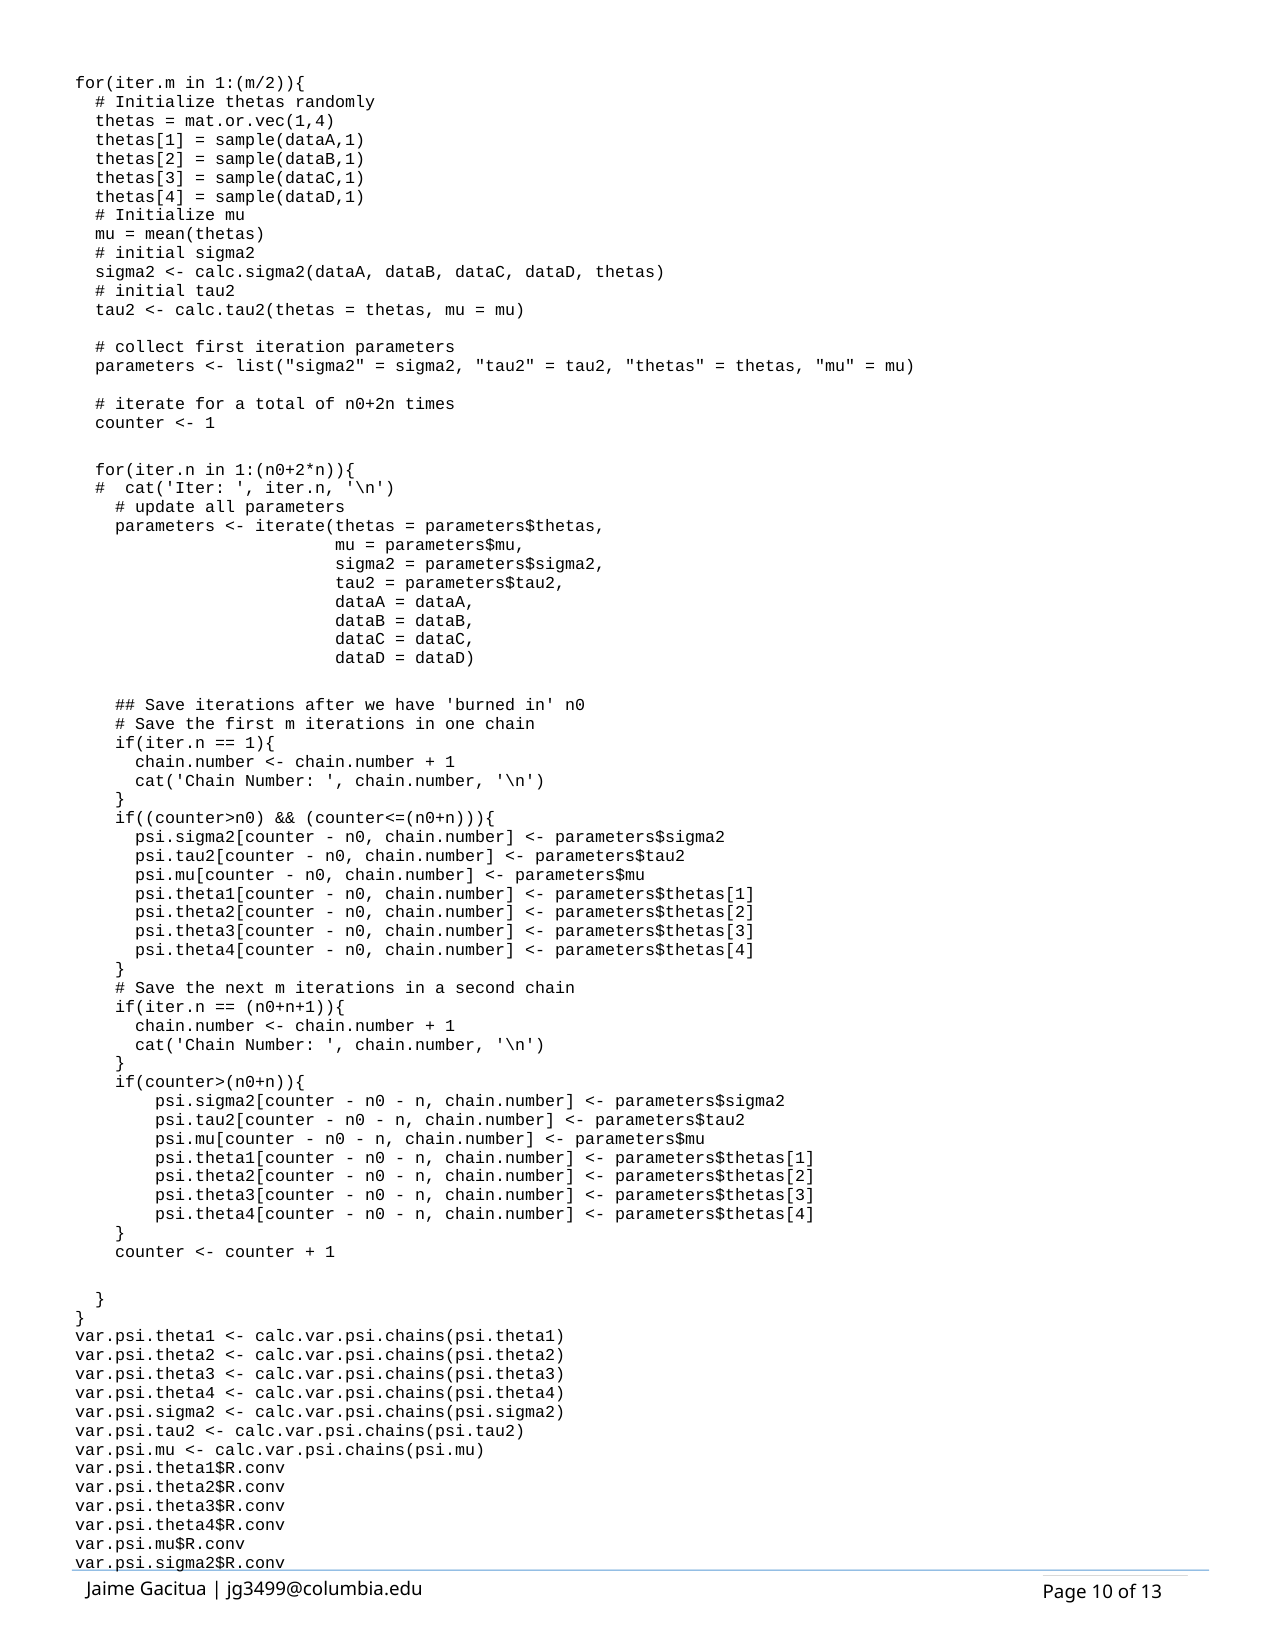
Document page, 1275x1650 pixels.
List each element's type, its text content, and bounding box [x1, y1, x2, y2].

text # initial sigma2 [75, 245, 1200, 263]
text var.psi.theta4 <- calc.var.psi.chains(psi.theta4) [75, 1384, 1200, 1403]
text } [75, 1309, 1200, 1328]
text psi.mu[counter - n0 - n, chain.number] <- parameters$mu [75, 1130, 1200, 1149]
text psi.theta4[counter - n0 - n, chain.number] <- parameters$thetas[4] [75, 1206, 1200, 1224]
text var.psi.theta3$R.conv [75, 1498, 1200, 1517]
text mu = mean(thetas) [75, 226, 1200, 245]
text psi.theta1[counter - n0 - n, chain.number] <- parameters$thetas[1] [75, 1149, 1200, 1168]
text cat('Chain Number: ', chain.number, '\n') [75, 1036, 1200, 1055]
text sigma2 <- calc.sigma2(dataA, dataB, dataC, dataD, thetas) [75, 263, 1200, 282]
text for(iter.n in 1:(n0+2*n)){ [75, 461, 1200, 480]
text var.psi.sigma2 <- calc.var.psi.chains(psi.sigma2) [75, 1403, 1200, 1422]
text cat('Chain Number: ', chain.number, '\n') [75, 772, 1200, 791]
text psi.sigma2[counter - n0 - n, chain.number] <- parameters$sigma2 [75, 1093, 1200, 1111]
text var.psi.mu$R.conv [75, 1535, 1200, 1554]
text parameters <- iterate(thetas = parameters$thetas, [75, 518, 1200, 537]
text # Initialize thetas randomly [75, 94, 1200, 113]
text # Save the next m iterations in a second chain [75, 979, 1200, 998]
text psi.theta3[counter - n0, chain.number] <- parameters$thetas[3] [75, 923, 1200, 942]
text psi.theta3[counter - n0 - n, chain.number] <- parameters$thetas[3] [75, 1187, 1200, 1206]
text psi.theta2[counter - n0, chain.number] <- parameters$thetas[2] [75, 904, 1200, 923]
text if(counter>(n0+n)){ [75, 1074, 1200, 1093]
text thetas[1] = sample(dataA,1) [75, 132, 1200, 150]
text tau2 <- calc.tau2(thetas = thetas, mu = mu) [75, 301, 1200, 320]
text dataB = dataB, [75, 612, 1200, 631]
text for(iter.m in 1:(m/2)){ [75, 75, 1200, 94]
text # Initialize mu [75, 207, 1200, 226]
text psi.tau2[counter - n0 - n, chain.number] <- parameters$tau2 [75, 1111, 1200, 1130]
text dataA = dataA, [75, 593, 1200, 612]
text chain.number <- chain.number + 1 [75, 1017, 1200, 1036]
text } [75, 1224, 1200, 1243]
text var.psi.theta1$R.conv [75, 1460, 1200, 1479]
text # initial tau2 [75, 282, 1200, 301]
text # cat('Iter: ', iter.n, '\n') [75, 480, 1200, 499]
text thetas[2] = sample(dataB,1) [75, 150, 1200, 169]
text var.psi.theta1 <- calc.var.psi.chains(psi.theta1) [75, 1328, 1200, 1347]
text thetas[4] = sample(dataD,1) [75, 188, 1200, 207]
text } [75, 961, 1200, 979]
text } [75, 1055, 1200, 1074]
text # update all parameters [75, 499, 1200, 518]
text counter <- 1 [75, 414, 1200, 433]
text sigma2 = parameters$sigma2, [75, 556, 1200, 574]
text } [75, 791, 1200, 810]
text ## Save iterations after we have 'burned in' n0 [75, 697, 1200, 716]
text psi.theta4[counter - n0, chain.number] <- parameters$thetas[4] [75, 942, 1200, 961]
text thetas = mat.or.vec(1,4) [75, 113, 1200, 132]
text psi.theta2[counter - n0 - n, chain.number] <- parameters$thetas[2] [75, 1168, 1200, 1187]
text # Save the first m iterations in one chain [75, 716, 1200, 734]
text dataD = dataD) [75, 650, 1200, 669]
text var.psi.theta3 <- calc.var.psi.chains(psi.theta3) [75, 1366, 1200, 1384]
text parameters <- list("sigma2" = sigma2, "tau2" = tau2, "thetas" = thetas, "mu" = mu) [75, 358, 1200, 377]
text if(iter.n == 1){ [75, 734, 1200, 753]
text psi.theta1[counter - n0, chain.number] <- parameters$thetas[1] [75, 885, 1200, 904]
text } [75, 1290, 1200, 1309]
text psi.tau2[counter - n0, chain.number] <- parameters$tau2 [75, 847, 1200, 866]
text if(iter.n == (n0+n+1)){ [75, 998, 1200, 1017]
text var.psi.sigma2$R.conv [75, 1554, 1200, 1573]
text thetas[3] = sample(dataC,1) [75, 169, 1200, 188]
text var.psi.theta2 <- calc.var.psi.chains(psi.theta2) [75, 1347, 1200, 1366]
text dataC = dataC, [75, 631, 1200, 650]
text tau2 = parameters$tau2, [75, 574, 1200, 593]
text psi.mu[counter - n0, chain.number] <- parameters$mu [75, 866, 1200, 885]
text chain.number <- chain.number + 1 [75, 753, 1200, 772]
text var.psi.theta2$R.conv [75, 1479, 1200, 1498]
text var.psi.mu <- calc.var.psi.chains(psi.mu) [75, 1441, 1200, 1460]
text # collect first iteration parameters [75, 339, 1200, 358]
text var.psi.theta4$R.conv [75, 1517, 1200, 1535]
text # iterate for a total of n0+2n times [75, 396, 1200, 414]
text mu = parameters$mu, [75, 537, 1200, 556]
text if((counter>n0) && (counter<=(n0+n))){ [75, 810, 1200, 829]
text counter <- counter + 1 [75, 1243, 1200, 1262]
text var.psi.tau2 <- calc.var.psi.chains(psi.tau2) [75, 1422, 1200, 1441]
text psi.sigma2[counter - n0, chain.number] <- parameters$sigma2 [75, 829, 1200, 847]
